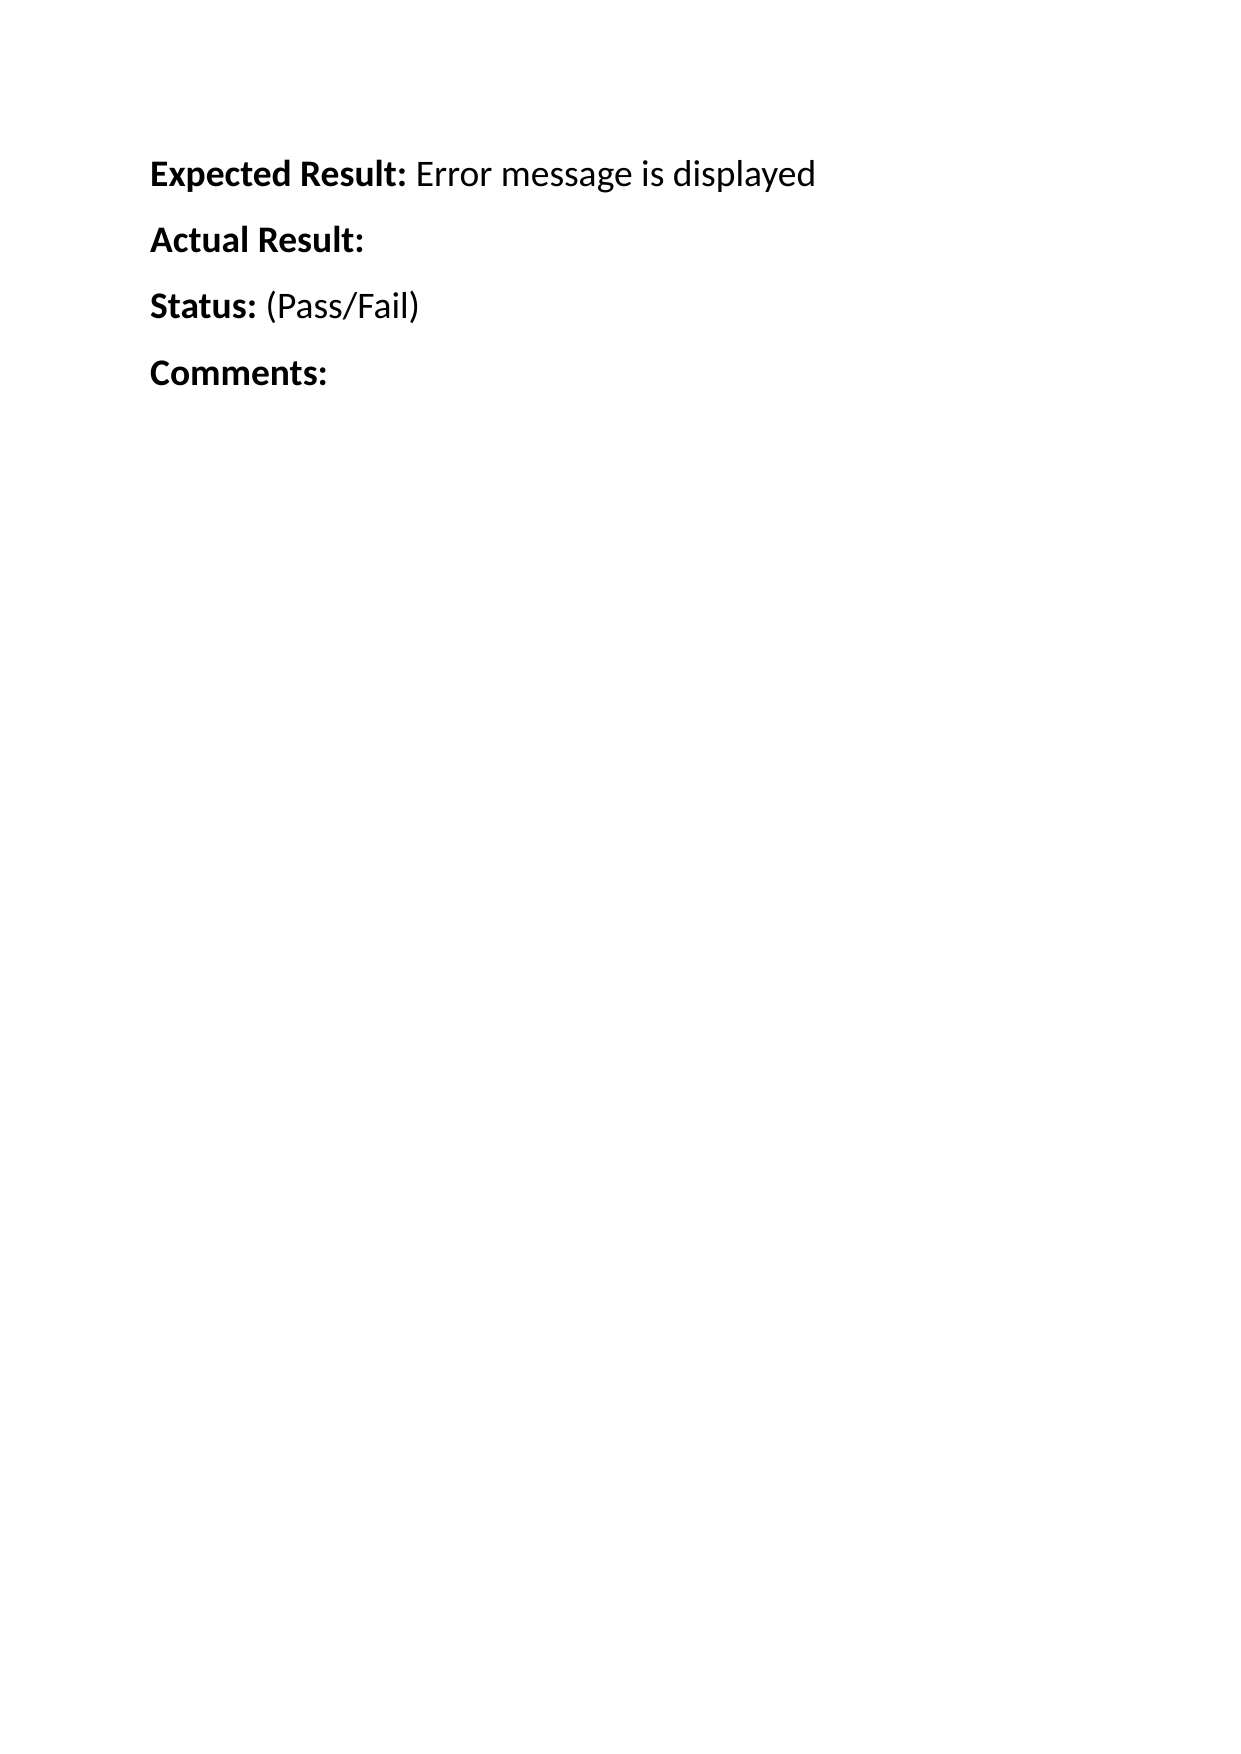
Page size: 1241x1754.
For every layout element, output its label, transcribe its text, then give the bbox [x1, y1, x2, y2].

text Status: (Pass/Fail) [150, 282, 1090, 328]
text Actual Result: [150, 216, 1090, 262]
text Expected Result: Error message is displayed [150, 150, 1090, 196]
text Comments: [150, 348, 1090, 394]
